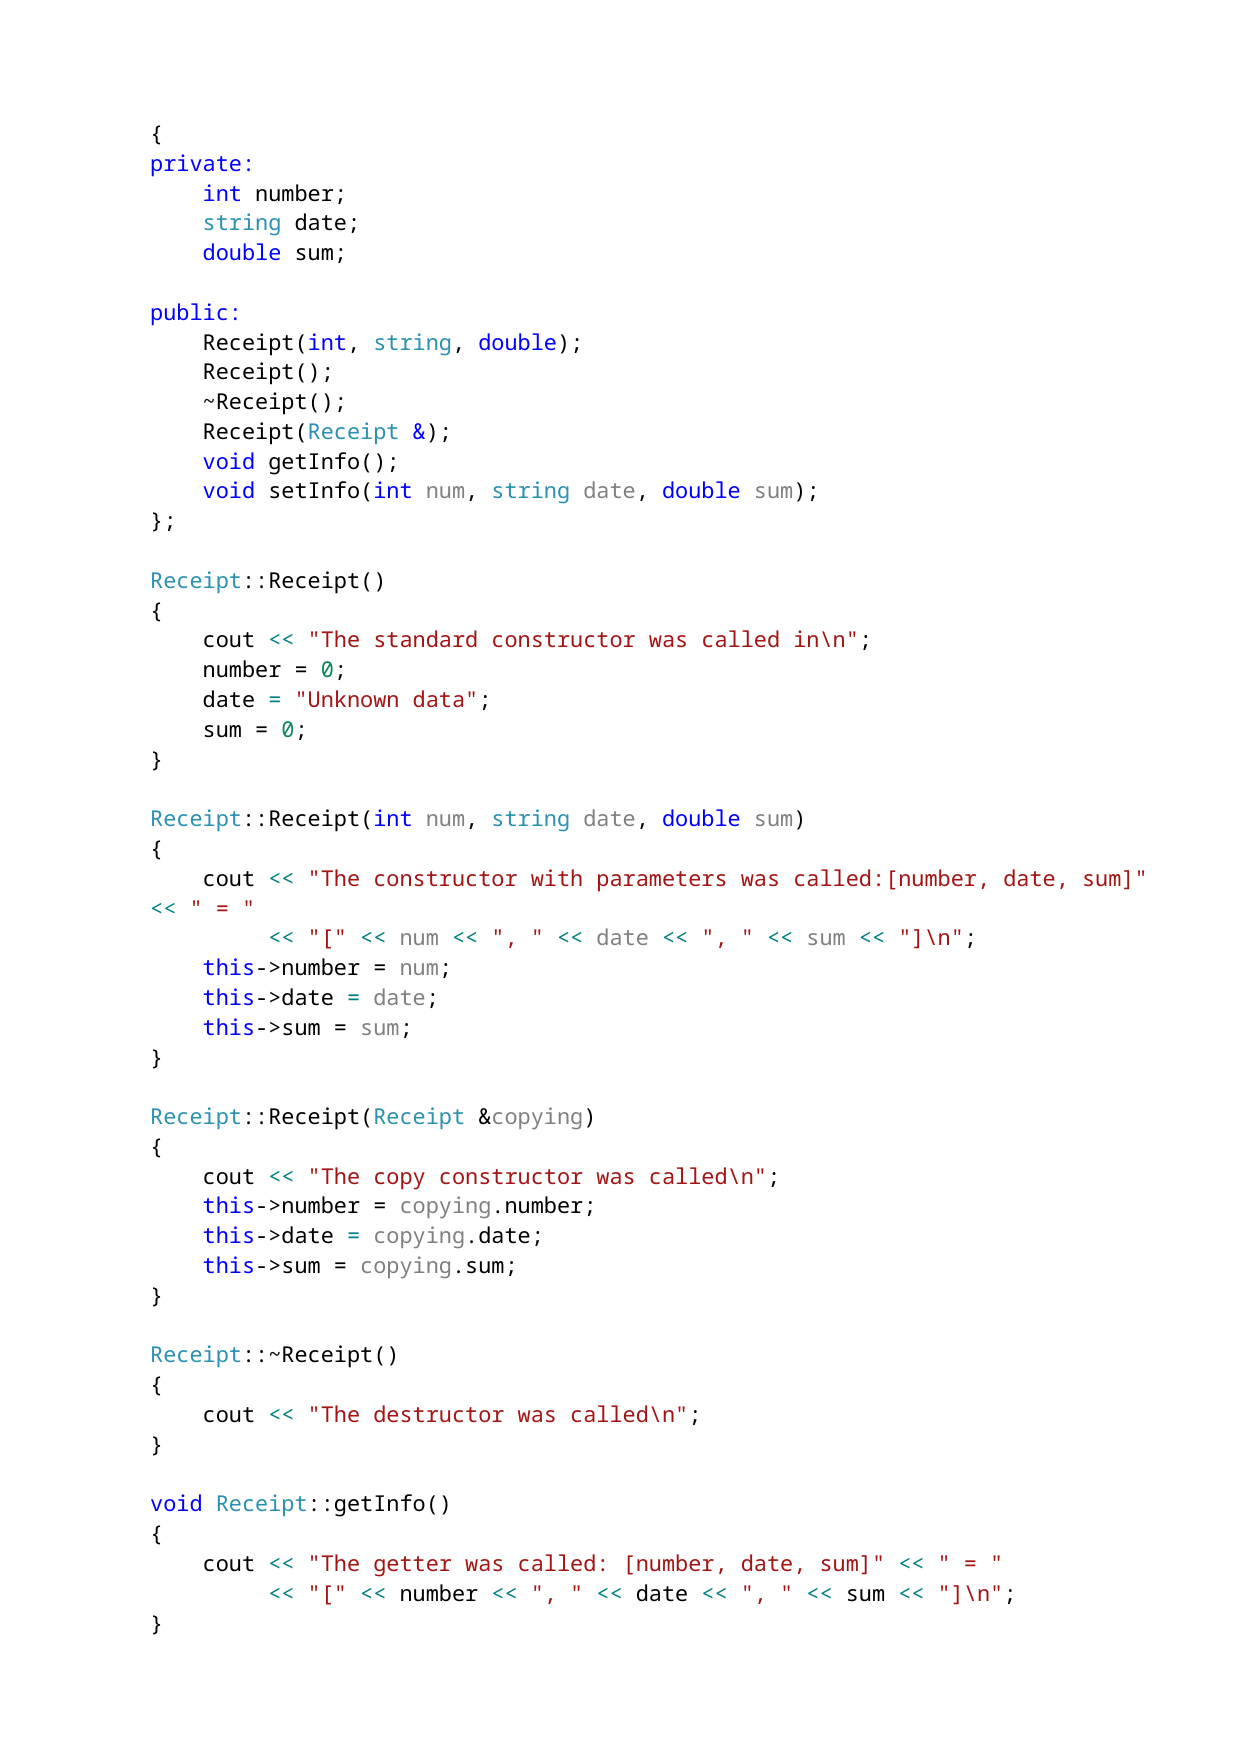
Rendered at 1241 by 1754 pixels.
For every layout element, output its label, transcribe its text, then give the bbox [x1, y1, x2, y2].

text public: [150, 297, 1152, 326]
text } [150, 1041, 1152, 1071]
text cout << "The destructor was called\n"; [150, 1399, 1152, 1429]
text ~Receipt(); [150, 386, 1152, 416]
text cout << "The constructor with parameters was called:[number, date, sum]" << " = " [150, 863, 1152, 922]
text Receipt::Receipt(Receipt &copying) [150, 1101, 1152, 1131]
text } [150, 743, 1152, 773]
text { [150, 1369, 1152, 1399]
text this->sum = copying.sum; [150, 1250, 1152, 1280]
text << "[" << number << ", " << date << ", " << sum << "]\n"; [150, 1578, 1152, 1607]
text { [150, 118, 1152, 148]
text private: [150, 148, 1152, 177]
text number = 0; [150, 654, 1152, 684]
text this->number = num; [150, 952, 1152, 982]
text Receipt(int, string, double); [150, 326, 1152, 356]
text Receipt::Receipt() [150, 565, 1152, 594]
text Receipt(); [150, 356, 1152, 386]
text cout << "The standard constructor was called in\n"; [150, 624, 1152, 654]
text this->number = copying.number; [150, 1190, 1152, 1220]
text void setInfo(int num, string date, double sum); [150, 475, 1152, 505]
text cout << "The copy constructor was called\n"; [150, 1161, 1152, 1190]
text sum = 0; [150, 714, 1152, 743]
text << "[" << num << ", " << date << ", " << sum << "]\n"; [150, 922, 1152, 952]
text Receipt(Receipt &); [150, 416, 1152, 446]
text Receipt::Receipt(int num, string date, double sum) [150, 803, 1152, 833]
text } [150, 1429, 1152, 1458]
text } [150, 1280, 1152, 1309]
text { [150, 1518, 1152, 1548]
text date = "Unknown data"; [150, 684, 1152, 714]
text { [150, 1131, 1152, 1161]
text Receipt::~Receipt() [150, 1339, 1152, 1369]
text this->date = copying.date; [150, 1220, 1152, 1250]
text string date; [150, 207, 1152, 237]
text int number; [150, 177, 1152, 207]
text } [150, 1607, 1152, 1637]
text this->date = date; [150, 982, 1152, 1012]
text { [150, 833, 1152, 863]
text { [150, 594, 1152, 624]
text double sum; [150, 237, 1152, 267]
text void Receipt::getInfo() [150, 1488, 1152, 1518]
text void getInfo(); [150, 446, 1152, 475]
text cout << "The getter was called: [number, date, sum]" << " = " [150, 1548, 1152, 1578]
text this->sum = sum; [150, 1012, 1152, 1041]
text }; [150, 505, 1152, 535]
